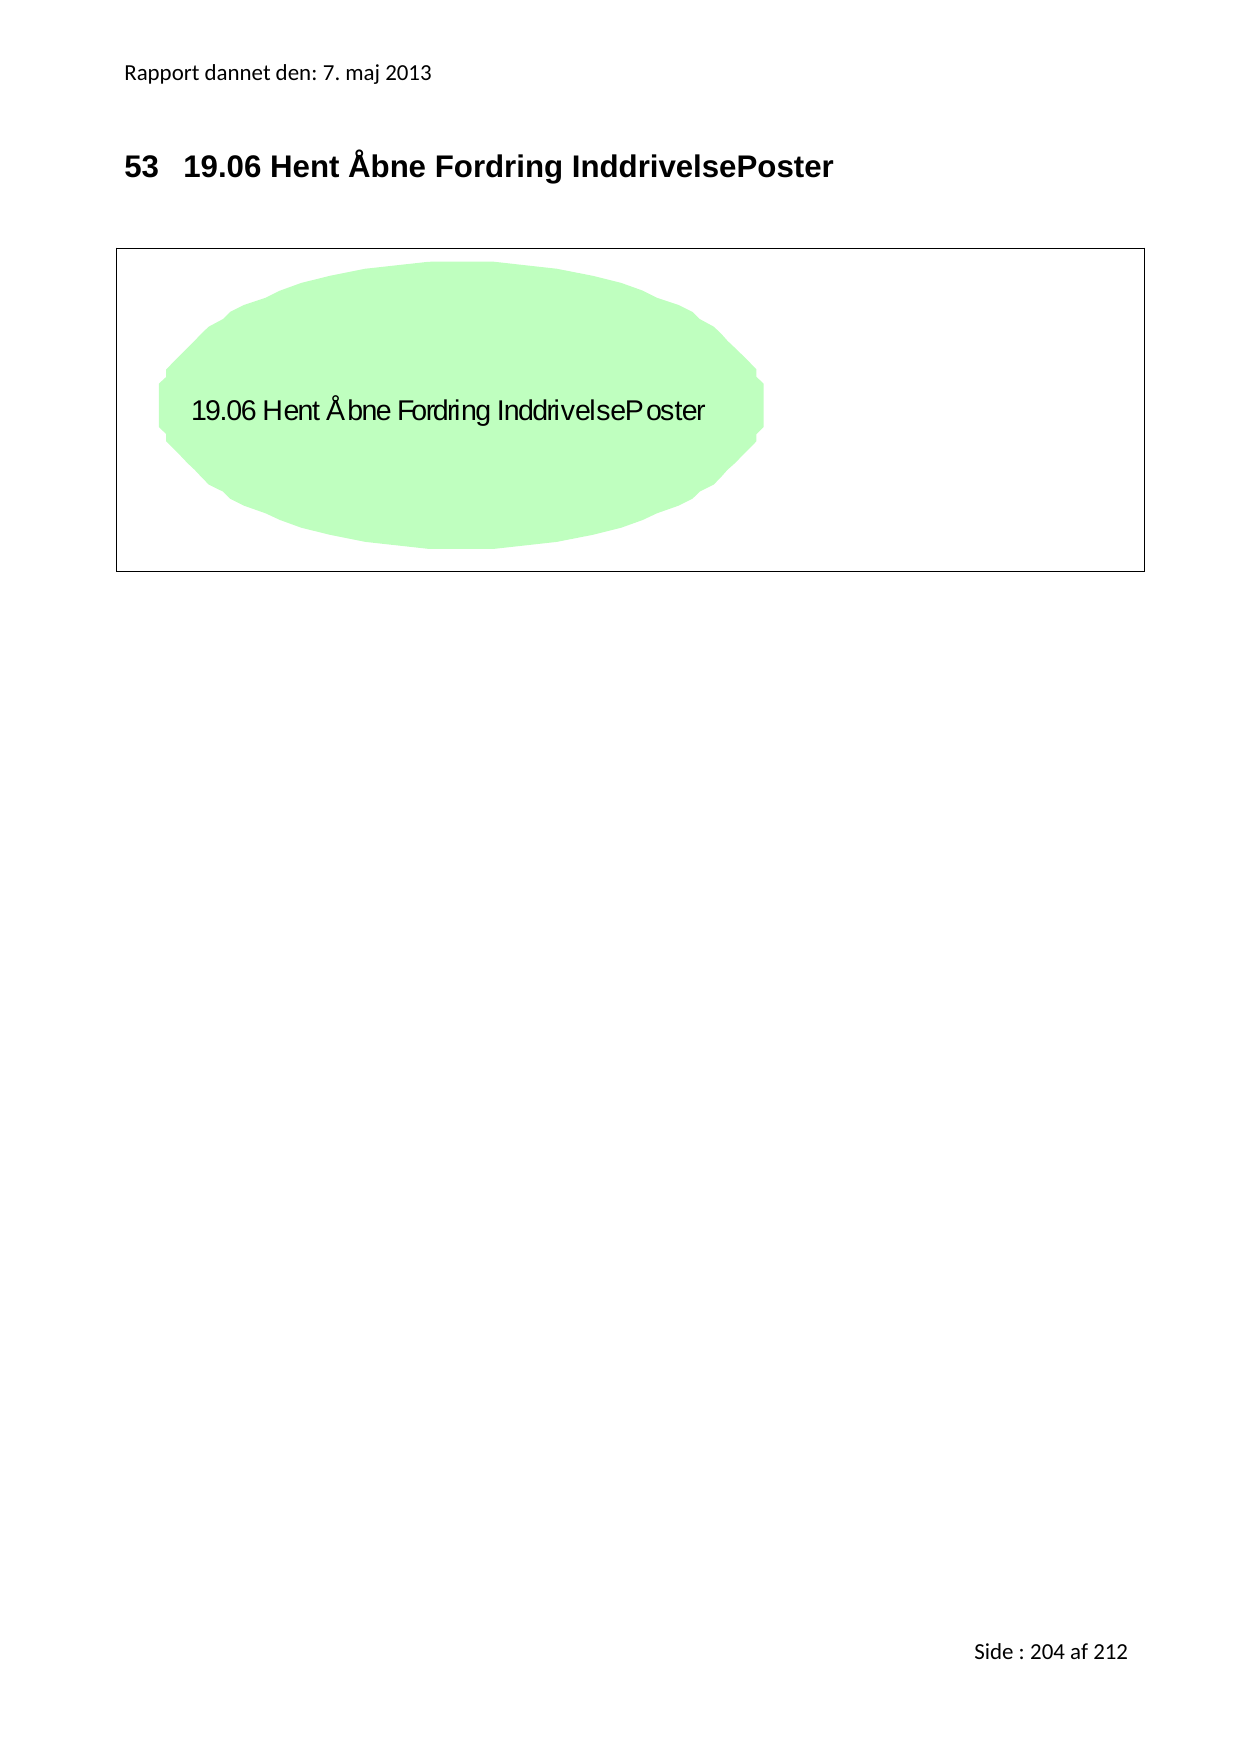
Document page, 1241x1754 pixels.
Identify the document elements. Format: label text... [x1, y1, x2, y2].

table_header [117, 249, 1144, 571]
subtitle 19.06 Hent Åbne Fordring InddrivelsePoster [124, 148, 1137, 183]
